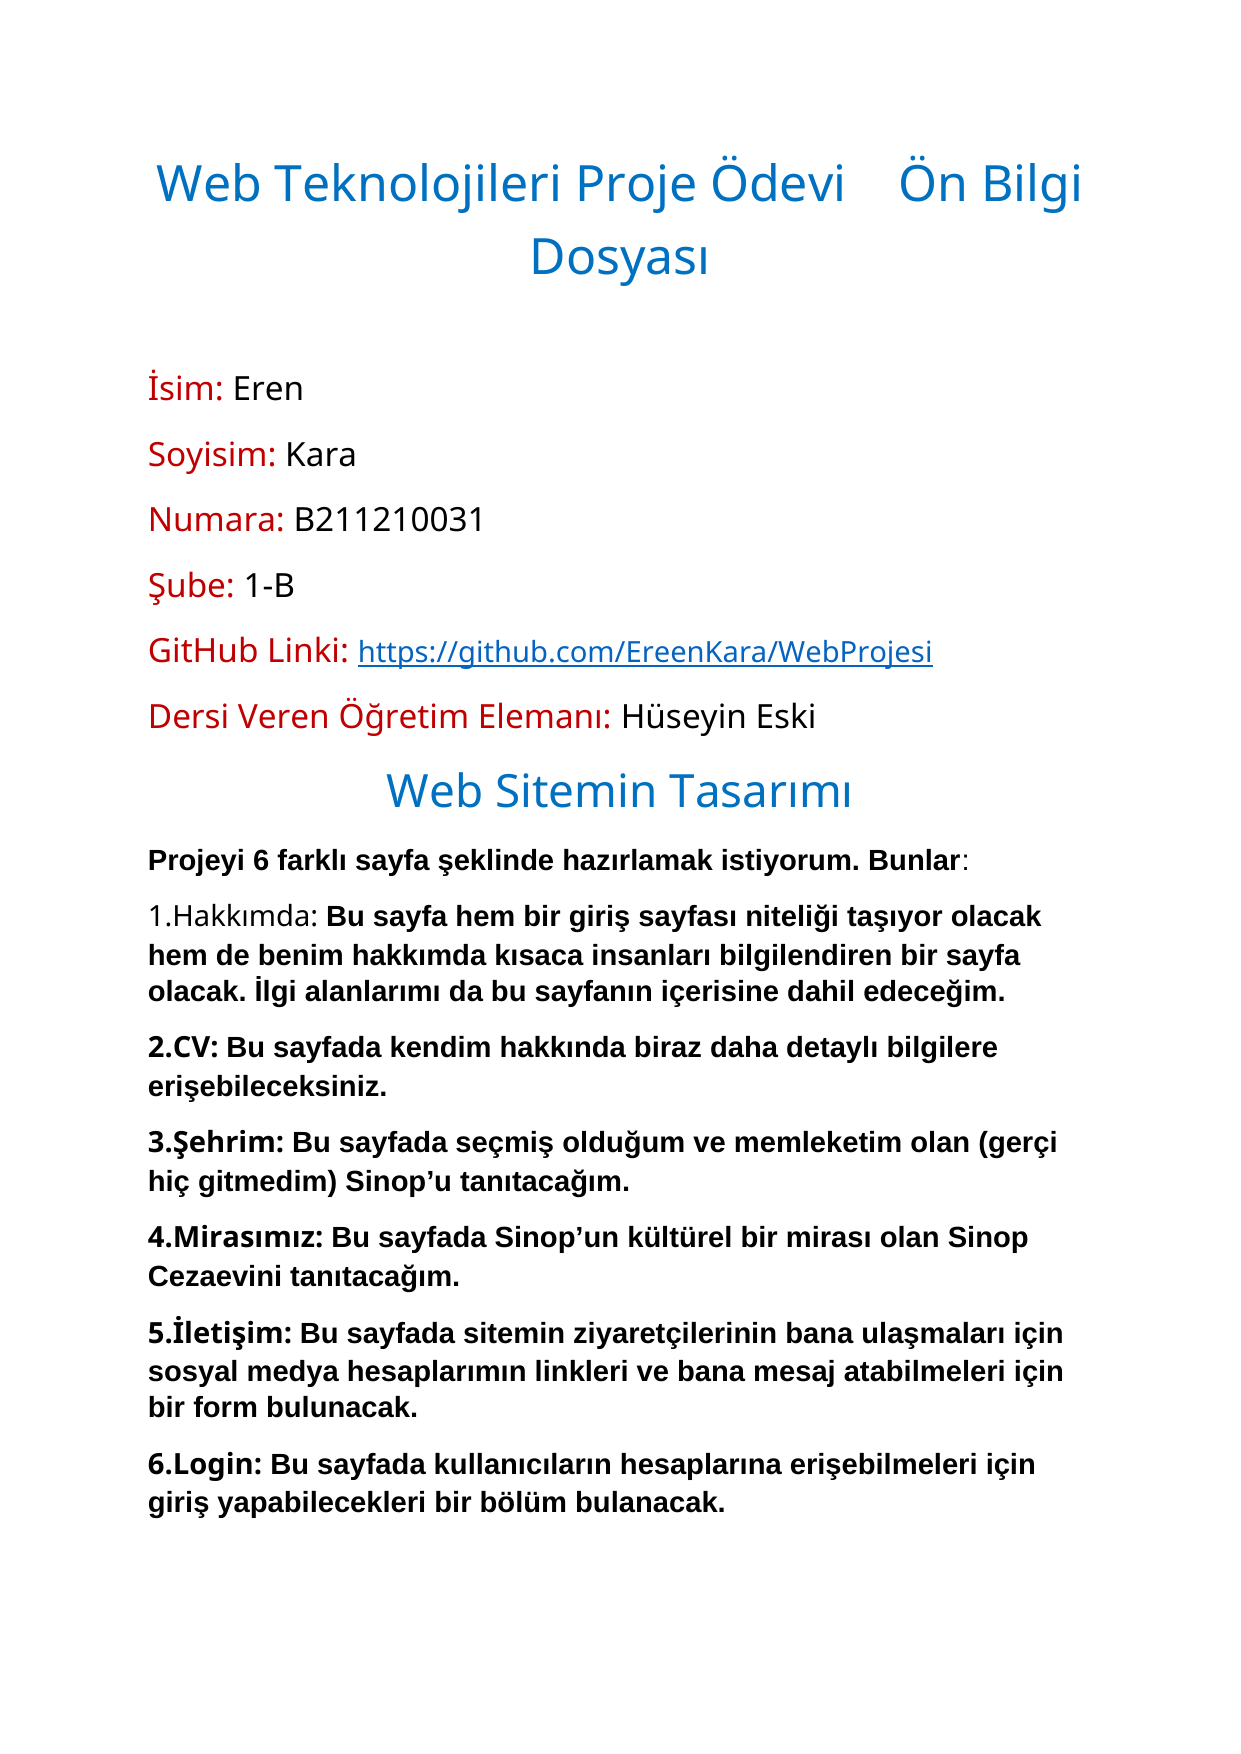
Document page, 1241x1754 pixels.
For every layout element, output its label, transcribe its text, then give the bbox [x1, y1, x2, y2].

text 3.Şehrim: Bu sayfada seçmiş olduğum ve memleketim olan (gerçi hiç gitmedim) Sinop’u tanıtacağım. [148, 1122, 1093, 1197]
text GitHub Linki: https://github.com/EreenKara/WebProjesi [148, 627, 1093, 673]
text Web Teknolojileri Proje Ödevi Ön Bilgi Dosyası [148, 148, 1093, 289]
text 2.CV: Bu sayfada kendim hakkında biraz daha detaylı bilgilere erişebileceksiniz. [148, 1027, 1093, 1102]
text Dersi Veren Öğretim Elemanı: Hüseyin Eski [148, 693, 1093, 738]
text Web Sitemin Tasarımı [148, 758, 1093, 821]
text Projeyi 6 farklı sayfa şeklinde hazırlamak istiyorum. Bunlar: [148, 842, 1093, 876]
text 5.İletişim: Bu sayfada sitemin ziyaretçilerinin bana ulaşmaları için sosyal medya hesaplarımın linkleri ve bana mesaj atabilmeleri için bir form bulunacak. [148, 1312, 1093, 1424]
text 6.Login: Bu sayfada kullanıcıların hesaplarına erişebilmeleri için giriş yapabilecekleri bir bölüm bulanacak. [148, 1443, 1093, 1519]
text Numara: B211210031 [148, 496, 1093, 541]
text 4.Mirasımız: Bu sayfada Sinop’un kültürel bir mirası olan Sinop Cezaevini tanıtacağım. [148, 1217, 1093, 1293]
text Soyisim: Kara [148, 430, 1093, 476]
text Şube: 1-B [148, 562, 1093, 607]
text 1.Hakkımda: Bu sayfa hem bir giriş sayfası niteliği taşıyor olacak hem de benim hakkımda kısaca insanları bilgilendiren bir sayfa olacak. İlgi alanlarımı da bu sayfanın içerisine dahil edeceğim. [148, 895, 1093, 1007]
text İsim: Eren [148, 365, 1093, 410]
